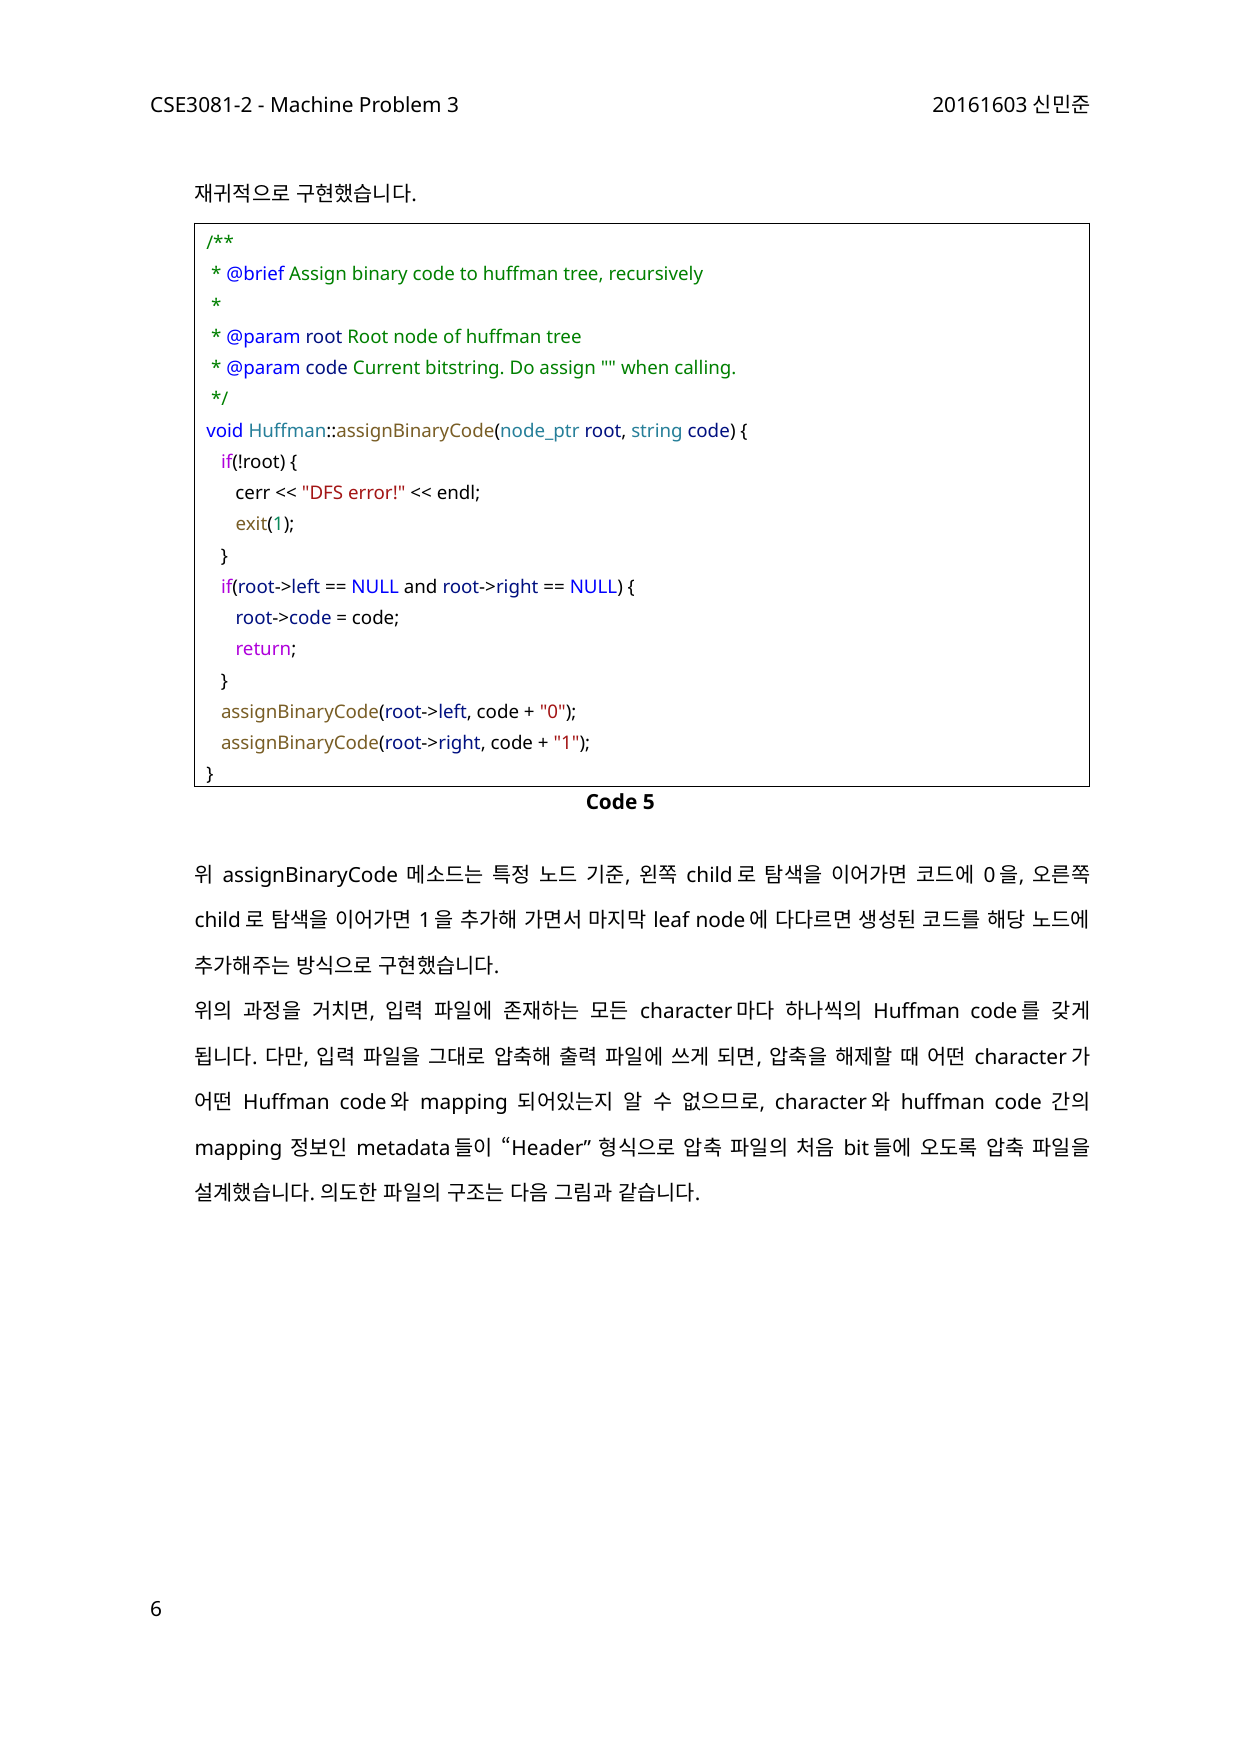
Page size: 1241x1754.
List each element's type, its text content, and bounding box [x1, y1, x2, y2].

text Huffman tree가 완성되면, tree에서 문자들에 해당하는 각 leaf node들까지 가는 경로를 0과 1로 표현해준 것이 해당 문자의 Huffman code가 됩니다. 따라서, 해당 부분은 다음 [Code 4]와 같이 재귀적으로 구현했습니다. [194, 177, 1090, 207]
text 위 assignBinaryCode 메소드는 특정 노드 기준, 왼쪽 child로 탐색을 이어가면 코드에 0을, 오른쪽 child로 탐색을 이어가면 1을 추가해 가면서 마지막 leaf node에 다다르면 생성된 코드를 해당 노드에 추가해주는 방식으로 구현했습니다. [194, 858, 1090, 979]
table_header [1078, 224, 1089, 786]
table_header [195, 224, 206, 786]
text Code 5 [150, 787, 1090, 816]
text 위의 과정을 거치면, 입력 파일에 존재하는 모든 character마다 하나씩의 Huffman code를 갖게 됩니다. 다만, 입력 파일을 그대로 압축해 출력 파일에 쓰게 되면, 압축을 해제할 때 어떤 character가 어떤 Huffman code와 mapping 되어있는지 알 수 없으므로, character와 huffman code 간의 mapping 정보인 metadata들이 “Header” 형식으로 압축 파일의 처음 bit들에 오도록 압축 파일을 설계했습니다. 의도한 파일의 구조는 다음 그림과 같습니다. [194, 994, 1090, 1206]
